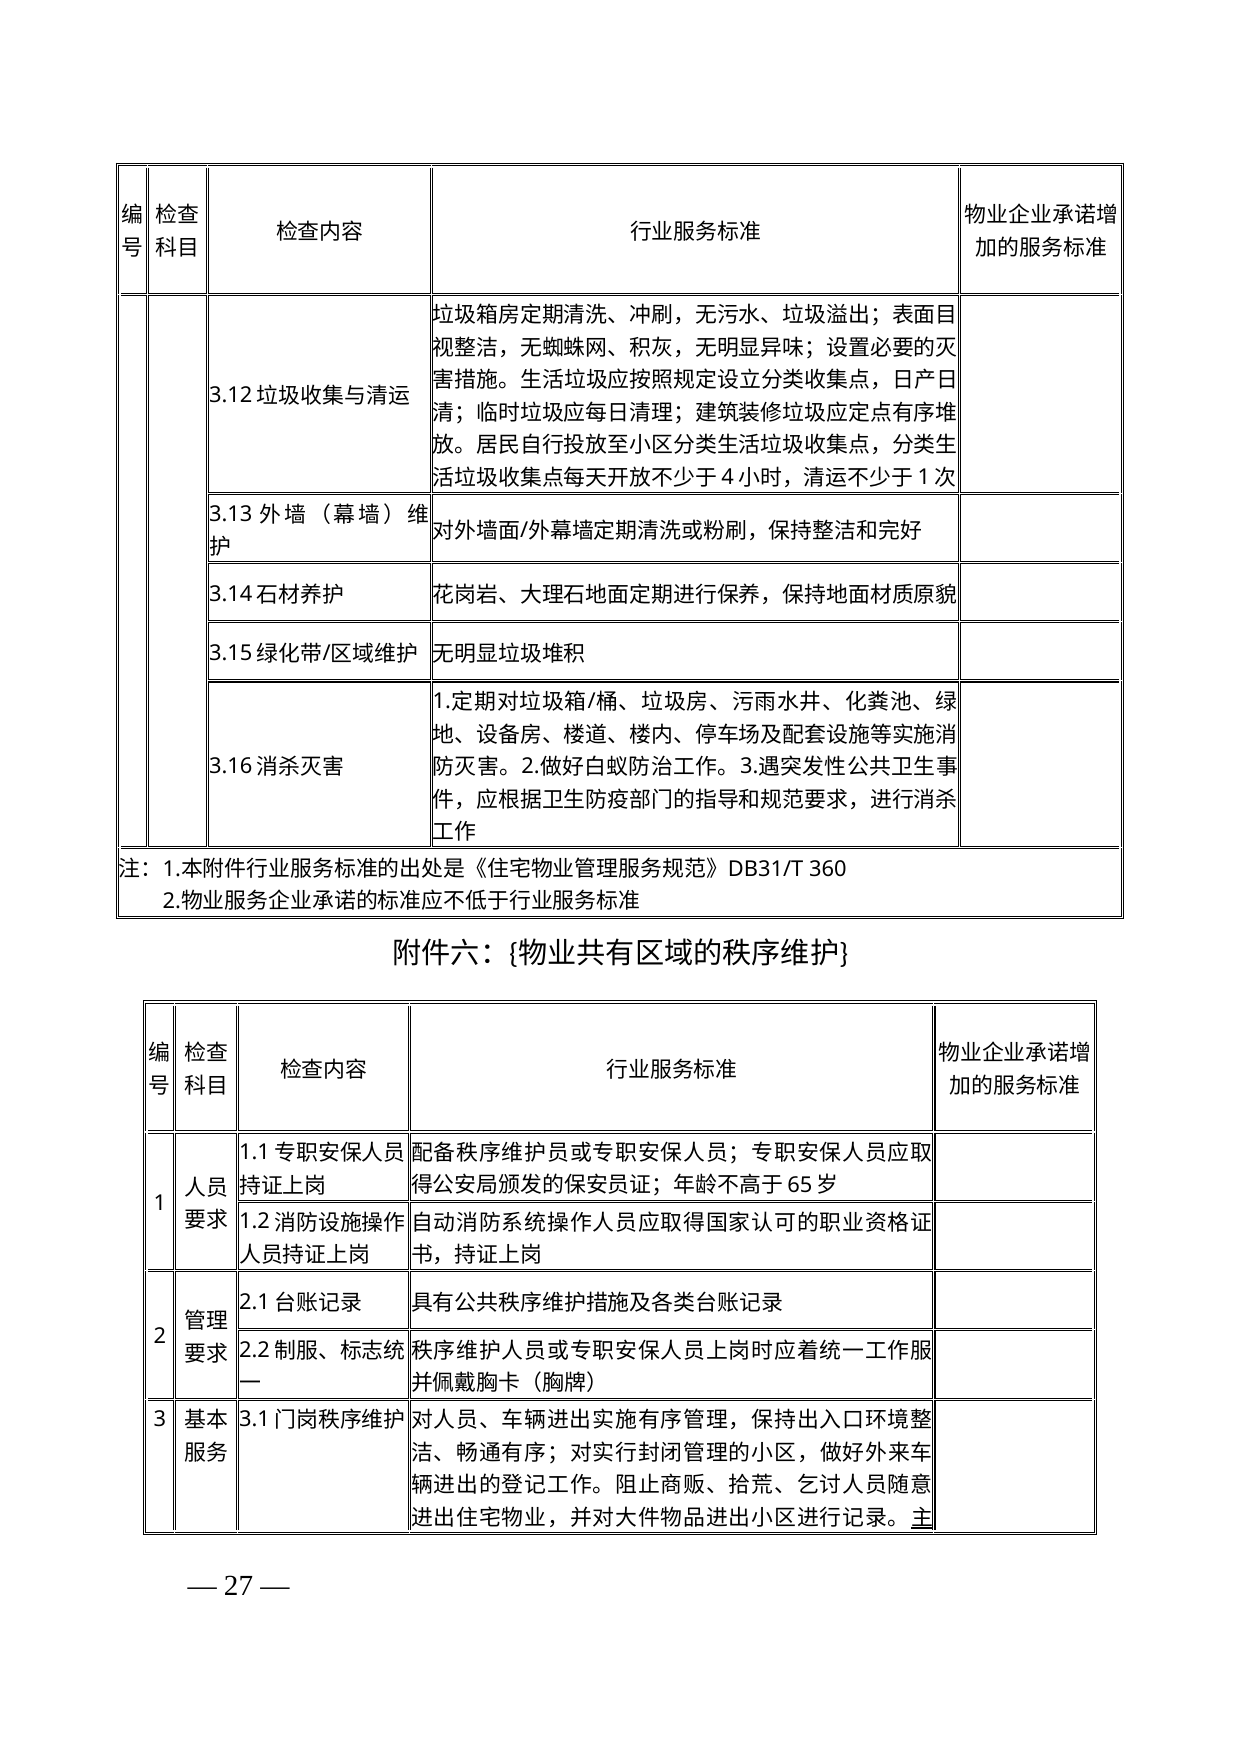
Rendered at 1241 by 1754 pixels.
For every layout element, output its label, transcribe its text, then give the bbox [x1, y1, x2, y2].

table_header 编号 [119, 166, 147, 292]
text 附件六：{物业共有区域的秩序维护} [187, 919, 1053, 984]
table_cell 3.15绿化带/区域维护 [209, 623, 430, 679]
table_cell [934, 1328, 1095, 1397]
table_cell [934, 1269, 1095, 1328]
table_cell 管理 要求 [176, 1272, 236, 1397]
table_header 检查内容 [208, 166, 431, 292]
table_cell [959, 679, 1123, 846]
table_cell 1 [145, 1130, 174, 1269]
table_header 检查 科目 [174, 1001, 238, 1130]
table_cell 自动消防系统操作人员应取得国家认可的职业资格证书，持证上岗 [411, 1203, 932, 1269]
table_cell [959, 620, 1123, 679]
table_cell 垃圾箱房定期清洗、冲刷，无污水、垃圾溢出；表面目视整洁，无蜘蛛网、积灰，无明显异味；设置必要的灭害措施。生活垃圾应按照规定设立分类收集点，日产日清；临时垃圾应每日清理；建筑装修垃圾应定点有序堆放。居民自行投放至小区分类生活垃圾收集点，分类生活垃圾收集点每天开放不少于4小时，清运不少于1次 [433, 296, 958, 492]
table_cell [934, 1398, 1094, 1532]
table_header 物业企业承诺增加的服务标准 [934, 1004, 1094, 1130]
table_cell 对外墙面/外幕墙定期清洗或粉刷，保持整洁和完好 [433, 495, 958, 561]
table_cell 3 [146, 1398, 174, 1532]
table_header 行业服务标准 [431, 166, 959, 292]
table_cell 配备秩序维护员或专职安保人员；专职安保人员应取得公安局颁发的保安员证；年龄不高于65岁 [411, 1134, 932, 1200]
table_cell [410, 1398, 934, 1532]
table_cell 注：1.本附件行业服务标准的出处是《住宅物业管理服务规范》DB31/T 360 2.物业服务企业承诺的标准应不低于行业服务标准 [118, 846, 1123, 916]
table_cell [961, 293, 1121, 492]
table_cell [961, 492, 1121, 561]
table_header 检查内容 [238, 1004, 409, 1130]
table_header 编号 [146, 1004, 174, 1130]
table_cell 3.13外墙（幕墙）维护 [209, 495, 430, 561]
table_cell 基本 服务 [174, 1398, 238, 1532]
table_cell 秩序维护人员或专职安保人员上岗时应着统一工作服并佩戴胸卡（胸牌） [411, 1331, 932, 1397]
table_cell 2.2制服、标志统一 [239, 1331, 408, 1397]
table_cell 无明显垃圾堆积 [433, 623, 958, 679]
table_cell 3.1门岗秩序维护 [238, 1401, 409, 1532]
table_cell 3.12垃圾收集与清运 [209, 296, 430, 492]
table_cell 2 [145, 1269, 174, 1397]
table_cell [959, 561, 1123, 620]
table_cell 花岗岩、大理石地面定期进行保养，保持地面材质原貌 [433, 564, 958, 620]
table_header 检查 科目 [148, 164, 208, 292]
table_cell [936, 1200, 1094, 1269]
table_cell 1.定期对垃圾箱/桶、垃圾房、污雨水井、化粪池、绿地、设备房、楼道、楼内、停车场及配套设施等实施消防灭害。2.做好白蚁防治工作。3.遇突发性公共卫生事件，应根据卫生防疫部门的指导和规范要求，进行消杀工作 [433, 683, 958, 846]
table_cell 3.14石材养护 [209, 564, 430, 620]
table_cell [934, 1130, 1095, 1200]
table_cell 2.1台账记录 [239, 1272, 408, 1328]
table_cell 3.16消杀灭害 [209, 683, 430, 846]
table_header 行业服务标准 [410, 1001, 934, 1130]
table_cell 具有公共秩序维护措施及各类台账记录 [411, 1272, 932, 1328]
table_cell 1.1专职安保人员持证上岗 [239, 1134, 408, 1200]
table_header 物业企业承诺增加的服务标准 [959, 166, 1121, 292]
table_cell 1.2消防设施操作人员持证上岗 [239, 1203, 408, 1269]
table_cell 人员 要求 [176, 1134, 236, 1269]
